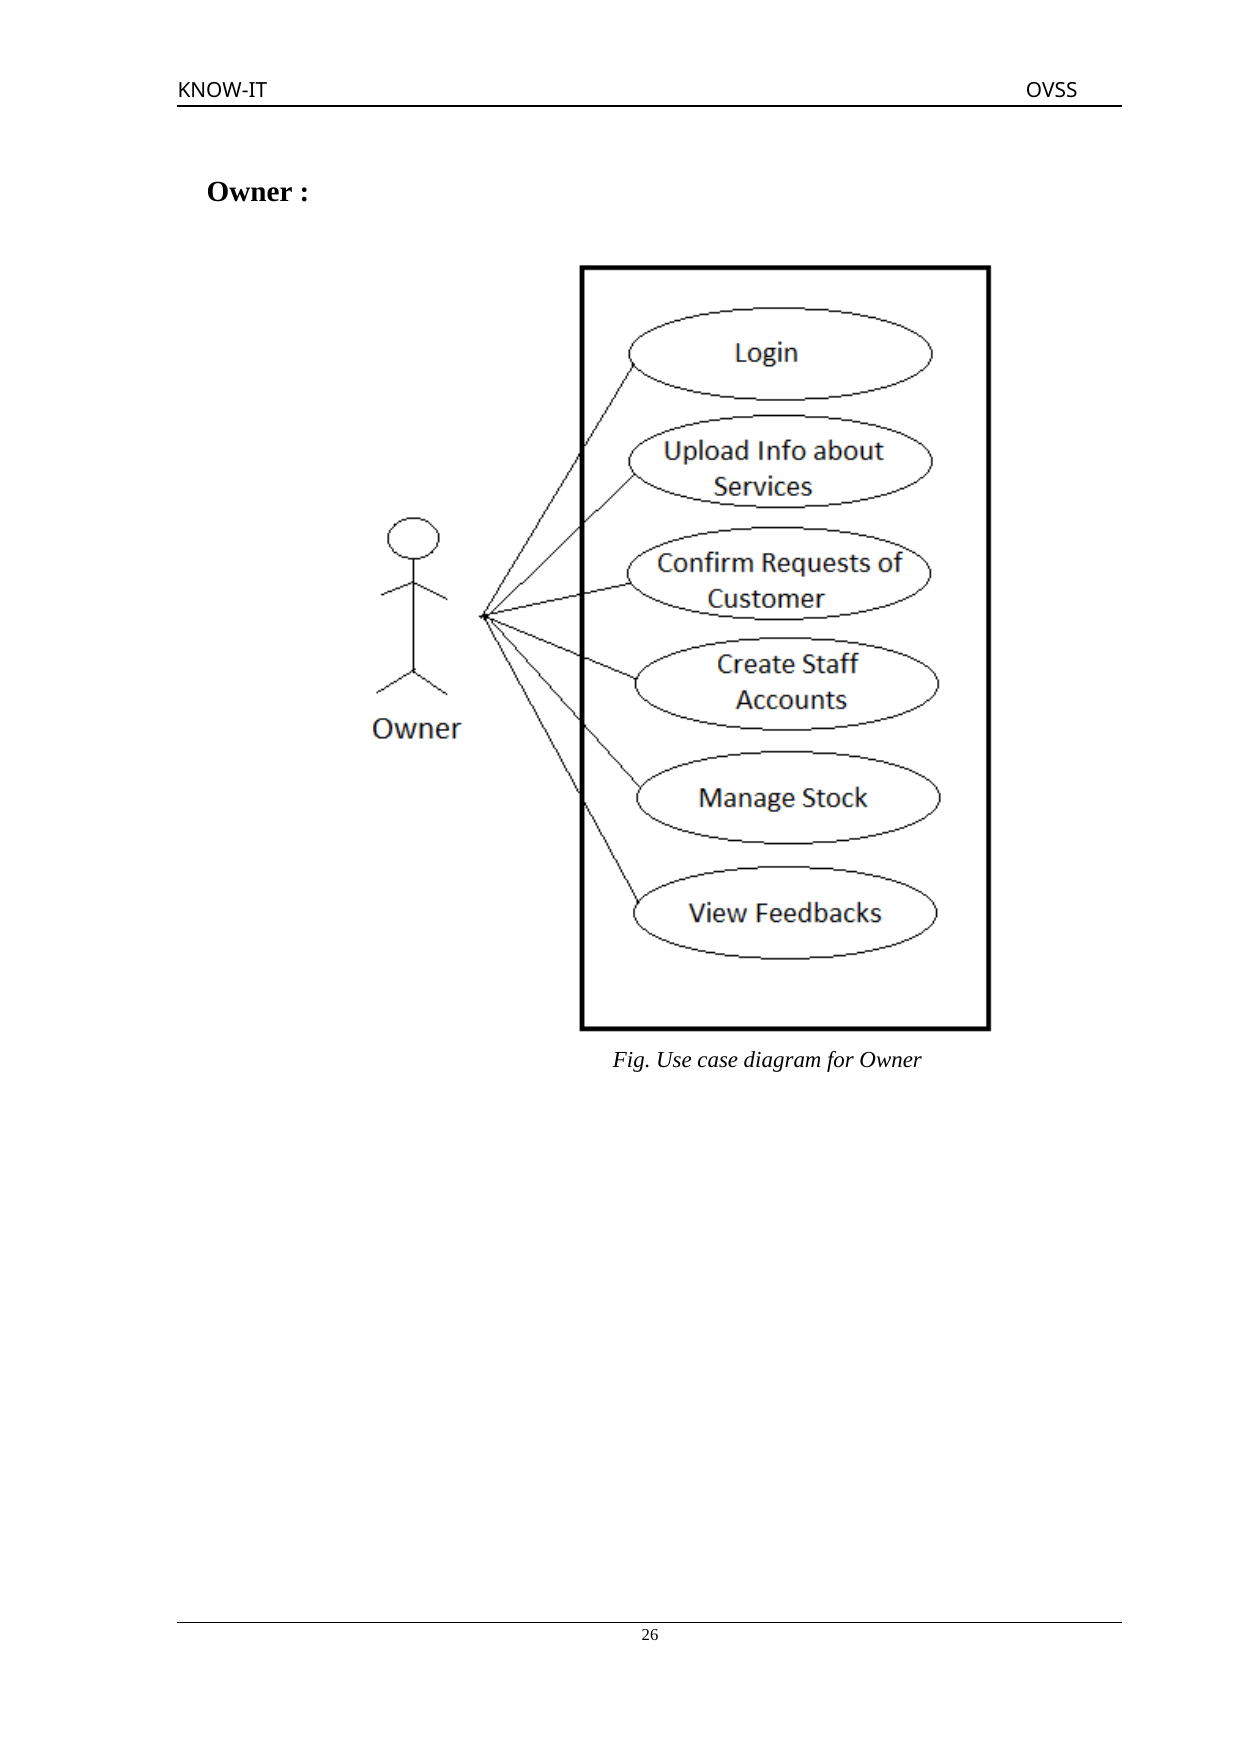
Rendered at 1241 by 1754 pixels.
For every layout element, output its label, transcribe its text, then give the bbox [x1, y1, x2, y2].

text Fig. Use case diagram for Owner [177, 1046, 1122, 1073]
text Owner : [177, 174, 1122, 208]
picture [331, 236, 1007, 1047]
